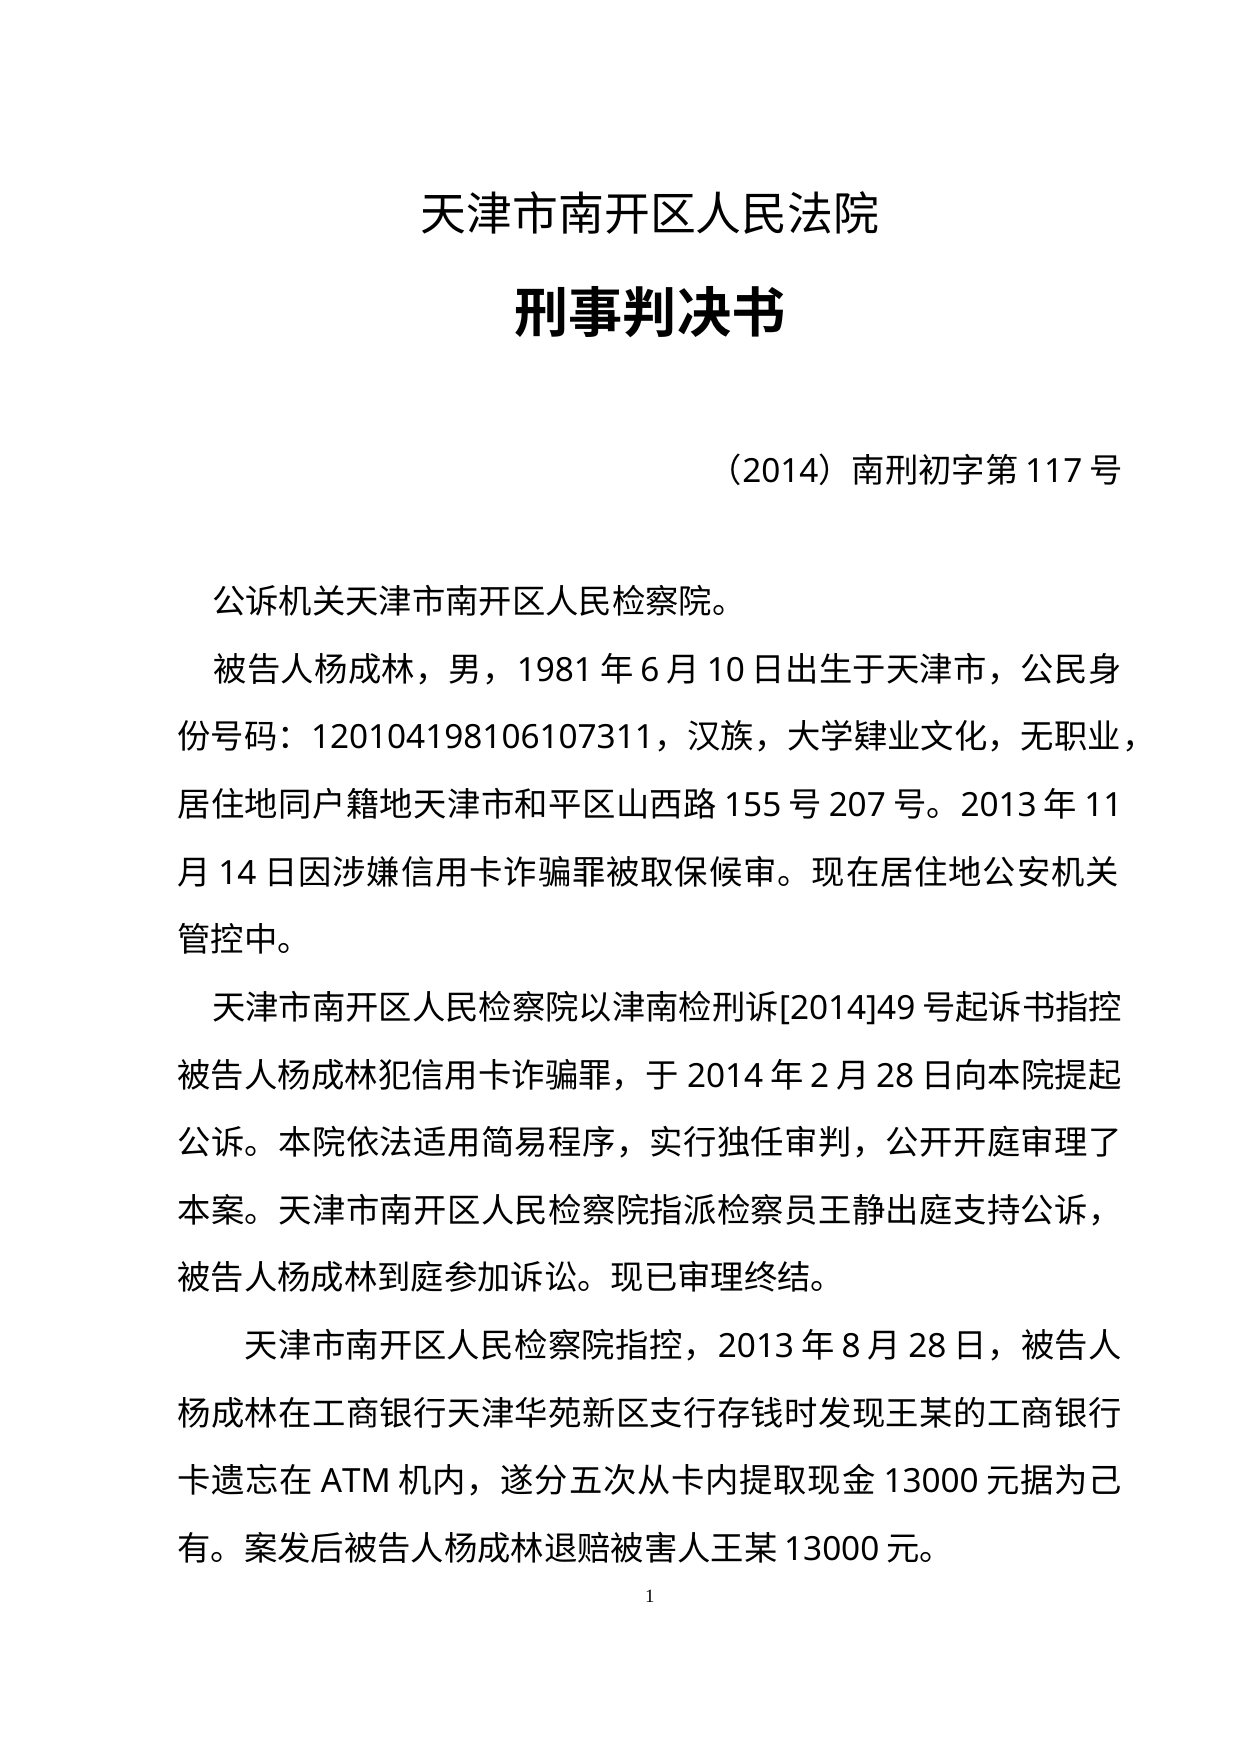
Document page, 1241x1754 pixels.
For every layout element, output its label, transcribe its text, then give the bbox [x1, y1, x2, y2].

text 天津市南开区人民检察院以津南检刑诉[2014]49号起诉书指控被告人杨成林犯信用卡诈骗罪，于2014年2月28日向本院提起公诉。本院依法适用简易程序，实行独任审判，公开开庭审理了本案。天津市南开区人民检察院指派检察员王静出庭支持公诉，被告人杨成林到庭参加诉讼。现已审理终结。 [177, 981, 1122, 1299]
text 公诉机关天津市南开区人民检察院。 [177, 575, 1122, 623]
text 刑事判决书 [177, 270, 1122, 348]
text （2014）南刑初字第117号 [177, 443, 1122, 492]
text 天津市南开区人民法院 [177, 177, 1122, 243]
text 被告人杨成林，男，1981年6月10日出生于天津市，公民身份号码：120104198106107311，汉族，大学肄业文化，无职业，居住地同户籍地天津市和平区山西路155号207号。2013年11月14日因涉嫌信用卡诈骗罪被取保候审。现在居住地公安机关管控中。 [177, 642, 1122, 961]
text 天津市南开区人民检察院指控，2013年8月28日，被告人杨成林在工商银行天津华苑新区支行存钱时发现王某的工商银行卡遗忘在ATM机内，遂分五次从卡内提取现金13000元据为己有。案发后被告人杨成林退赔被害人王某13000元。 [177, 1318, 1122, 1570]
